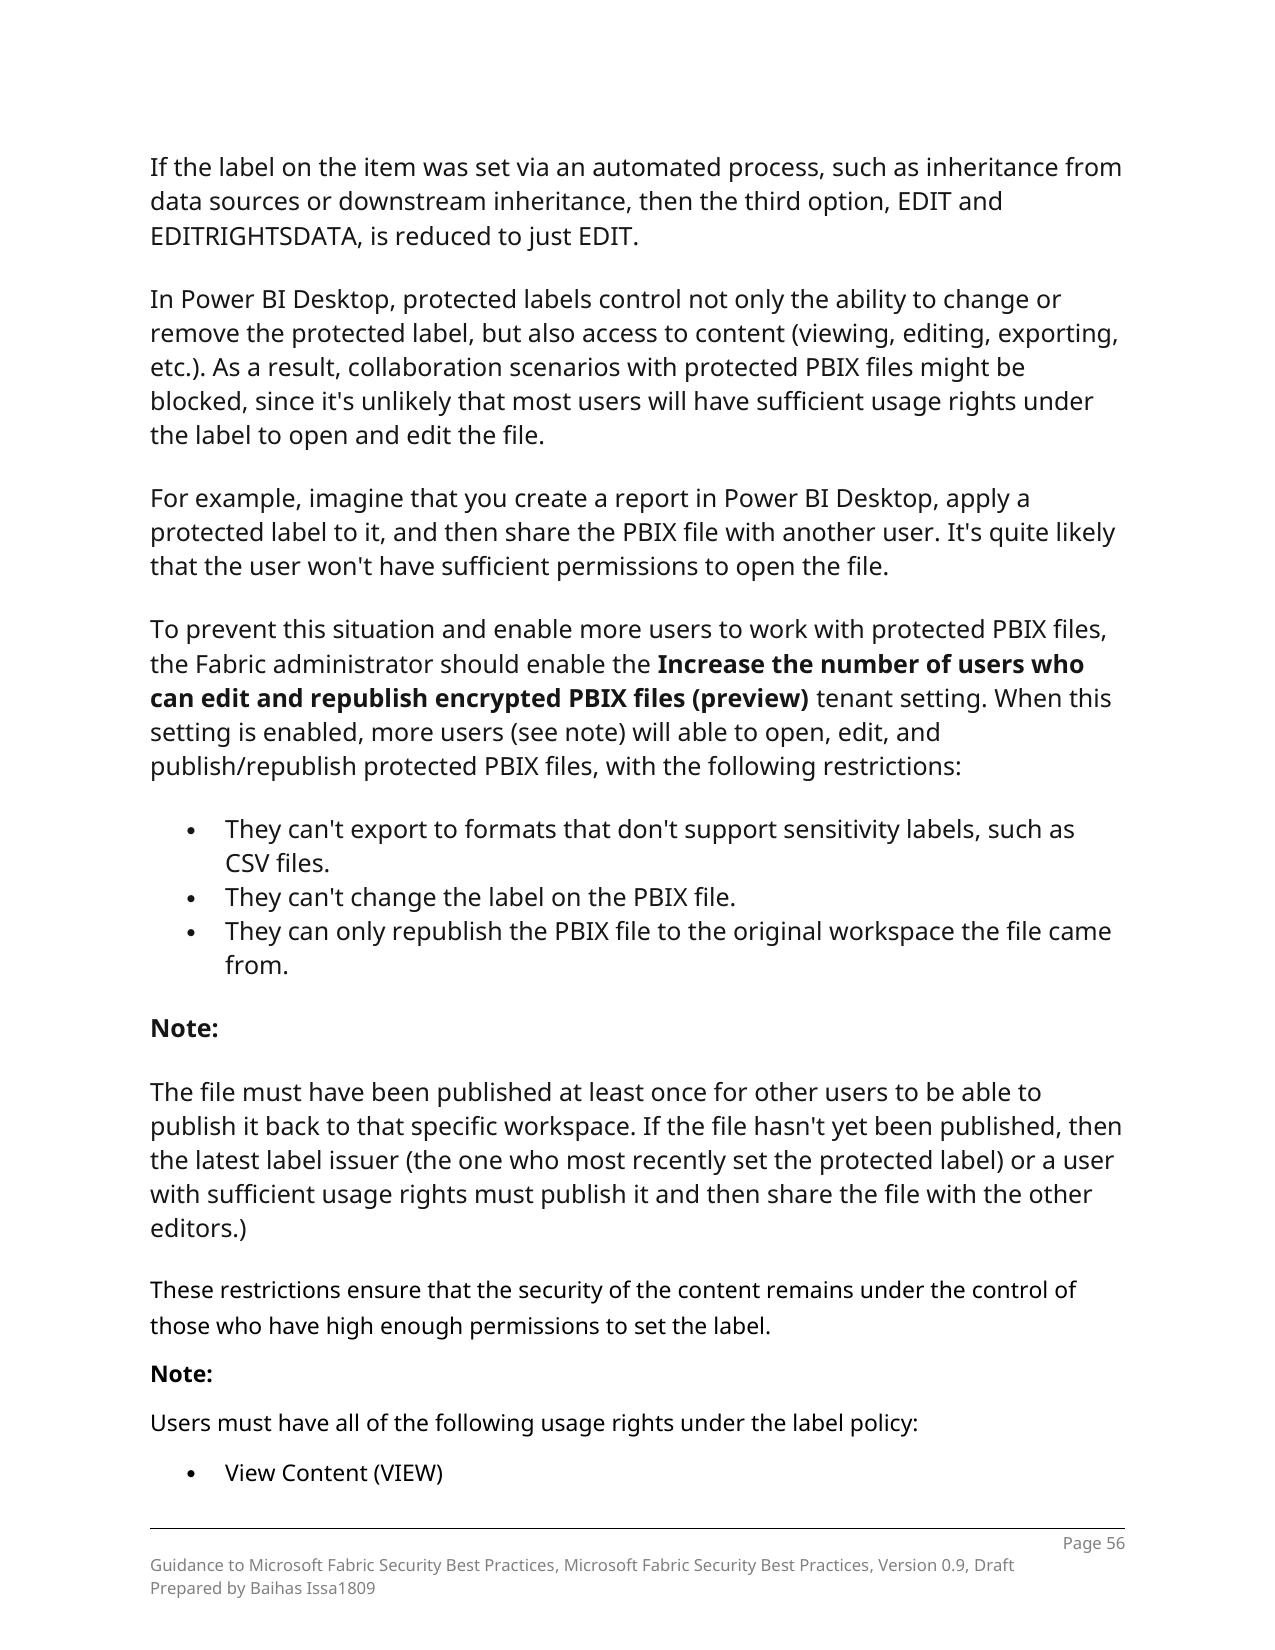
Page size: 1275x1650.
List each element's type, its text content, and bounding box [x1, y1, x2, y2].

text These restrictions ensure that the security of the content remains under the control of those who have high enough permissions to set the label. [150, 1274, 1125, 1341]
list They can't change the label on the PBIX file. [187, 880, 1125, 914]
list View Content (VIEW) [187, 1457, 1125, 1488]
text Users must have all of the following usage rights under the label policy: [150, 1407, 1125, 1438]
list They can only republish the PBIX file to the original workspace the file came from. [187, 914, 1125, 982]
list They can't export to formats that don't support sensitivity labels, such as CSV files. [187, 812, 1125, 880]
text For example, imagine that you create a report in Power BI Desktop, apply a protected label to it, and then share the PBIX file with another user. It's quite likely that the user won't have sufficient permissions to open the file. [150, 481, 1125, 583]
text Note: [150, 1011, 1125, 1045]
text The file must have been published at least once for other users to be able to publish it back to that specific workspace. If the file hasn't yet been published, then the latest label issuer (the one who most recently set the protected label) or a user with sufficient usage rights must publish it and then share the file with the other editors.) [150, 1074, 1125, 1245]
text If the label on the item was set via an automated process, such as inheritance from data sources or downstream inheritance, then the third option, EDIT and EDITRIGHTSDATA, is reduced to just EDIT. [150, 150, 1125, 252]
text In Power BI Desktop, protected labels control not only the ability to change or remove the protected label, but also access to content (viewing, editing, exporting, etc.). As a result, collaboration scenarios with protected PBIX files might be blocked, since it's unlikely that most users will have sufficient usage rights under the label to open and edit the file. [150, 281, 1125, 452]
text Note: [150, 1358, 1125, 1389]
text To prevent this situation and enable more users to work with protected PBIX files, the Fabric administrator should enable the Increase the number of users who can edit and republish encrypted PBIX files (preview) tenant setting. When this setting is enabled, more users (see note) will able to open, edit, and publish/republish protected PBIX files, with the following restrictions: [150, 612, 1125, 782]
